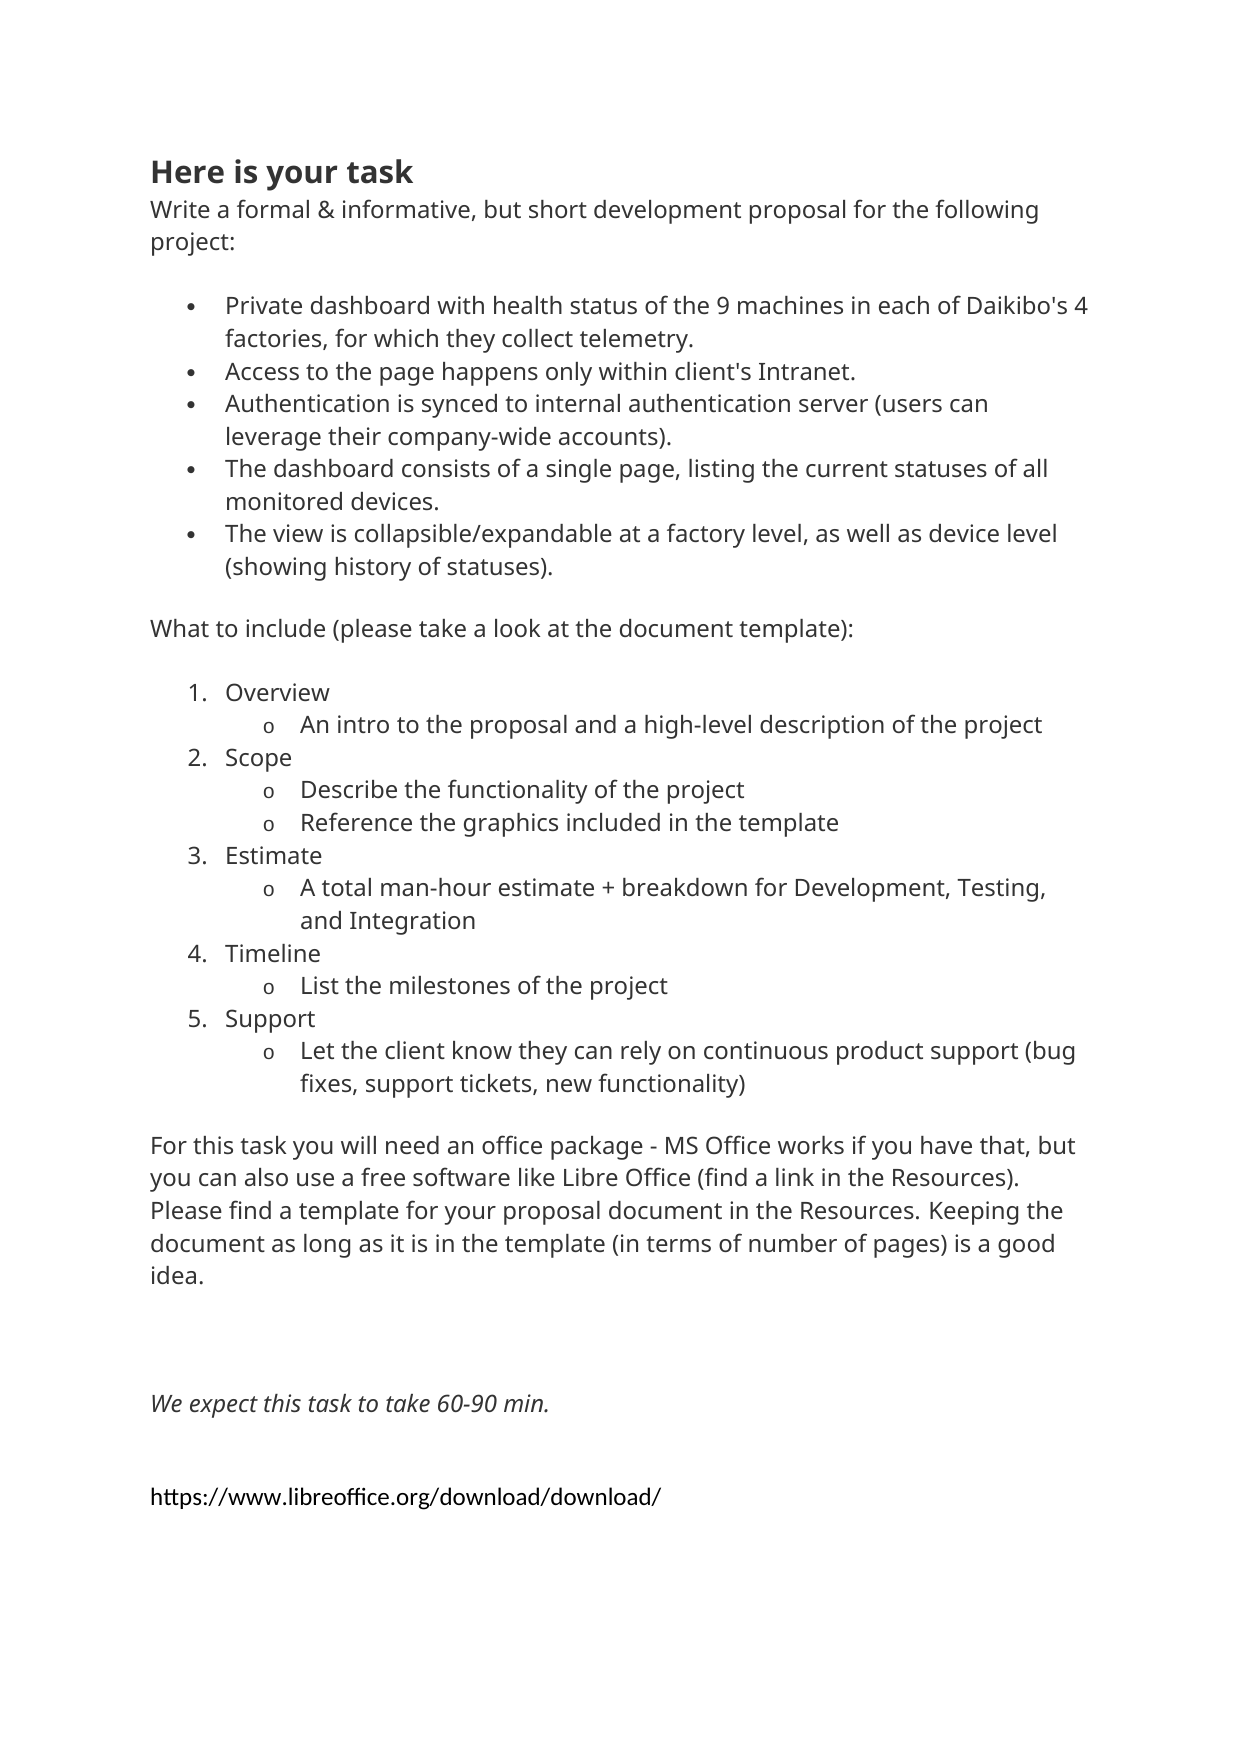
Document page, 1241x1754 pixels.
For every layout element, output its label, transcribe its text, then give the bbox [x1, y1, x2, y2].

list Let the client know they can rely on continuous product support (bug fixes, support tickets, new functionality) [262, 1034, 1090, 1099]
list Overview [187, 676, 1090, 708]
list Authentication is synced to internal authentication server (users can leverage their company-wide accounts). [187, 387, 1090, 452]
text For this task you will need an office package - MS Office works if you have that, but you can also use a free software like Libre Office (find a link in the Resources). Please find a template for your proposal document in the Resources. Keeping the document as long as it is in the template (in terms of number of pages) is a good idea. [150, 1128, 1090, 1292]
list Access to the page happens only within client's Intranet. [187, 354, 1090, 387]
list A total man-hour estimate + breakdown for Development, Testing, and Integration [262, 871, 1090, 936]
text We expect this task to take 60-90 min. [150, 1387, 1090, 1419]
list The dashboard consists of a single page, listing the current statuses of all monitored devices. [187, 452, 1090, 517]
list The view is collapsible/expandable at a factory level, as well as device level (showing history of statuses). [187, 517, 1090, 582]
text Here is your task [150, 150, 1090, 193]
list Timeline [187, 936, 1090, 969]
list List the milestones of the project [262, 969, 1090, 1002]
list Reference the graphics included in the template [262, 806, 1090, 838]
text What to include (please take a look at the document template): [150, 612, 1090, 644]
list An intro to the proposal and a high-level description of the project [262, 708, 1090, 741]
list Scope [187, 741, 1090, 773]
list Support [187, 1002, 1090, 1034]
list Describe the functionality of the project [262, 773, 1090, 806]
text https://www.libreoffice.org/download/download/ [150, 1481, 1090, 1512]
text Write a formal & informative, but short development proposal for the following project: [150, 193, 1090, 258]
list Estimate [187, 838, 1090, 871]
list Private dashboard with health status of the 9 machines in each of Daikibo's 4 factories, for which they collect telemetry. [187, 289, 1090, 354]
